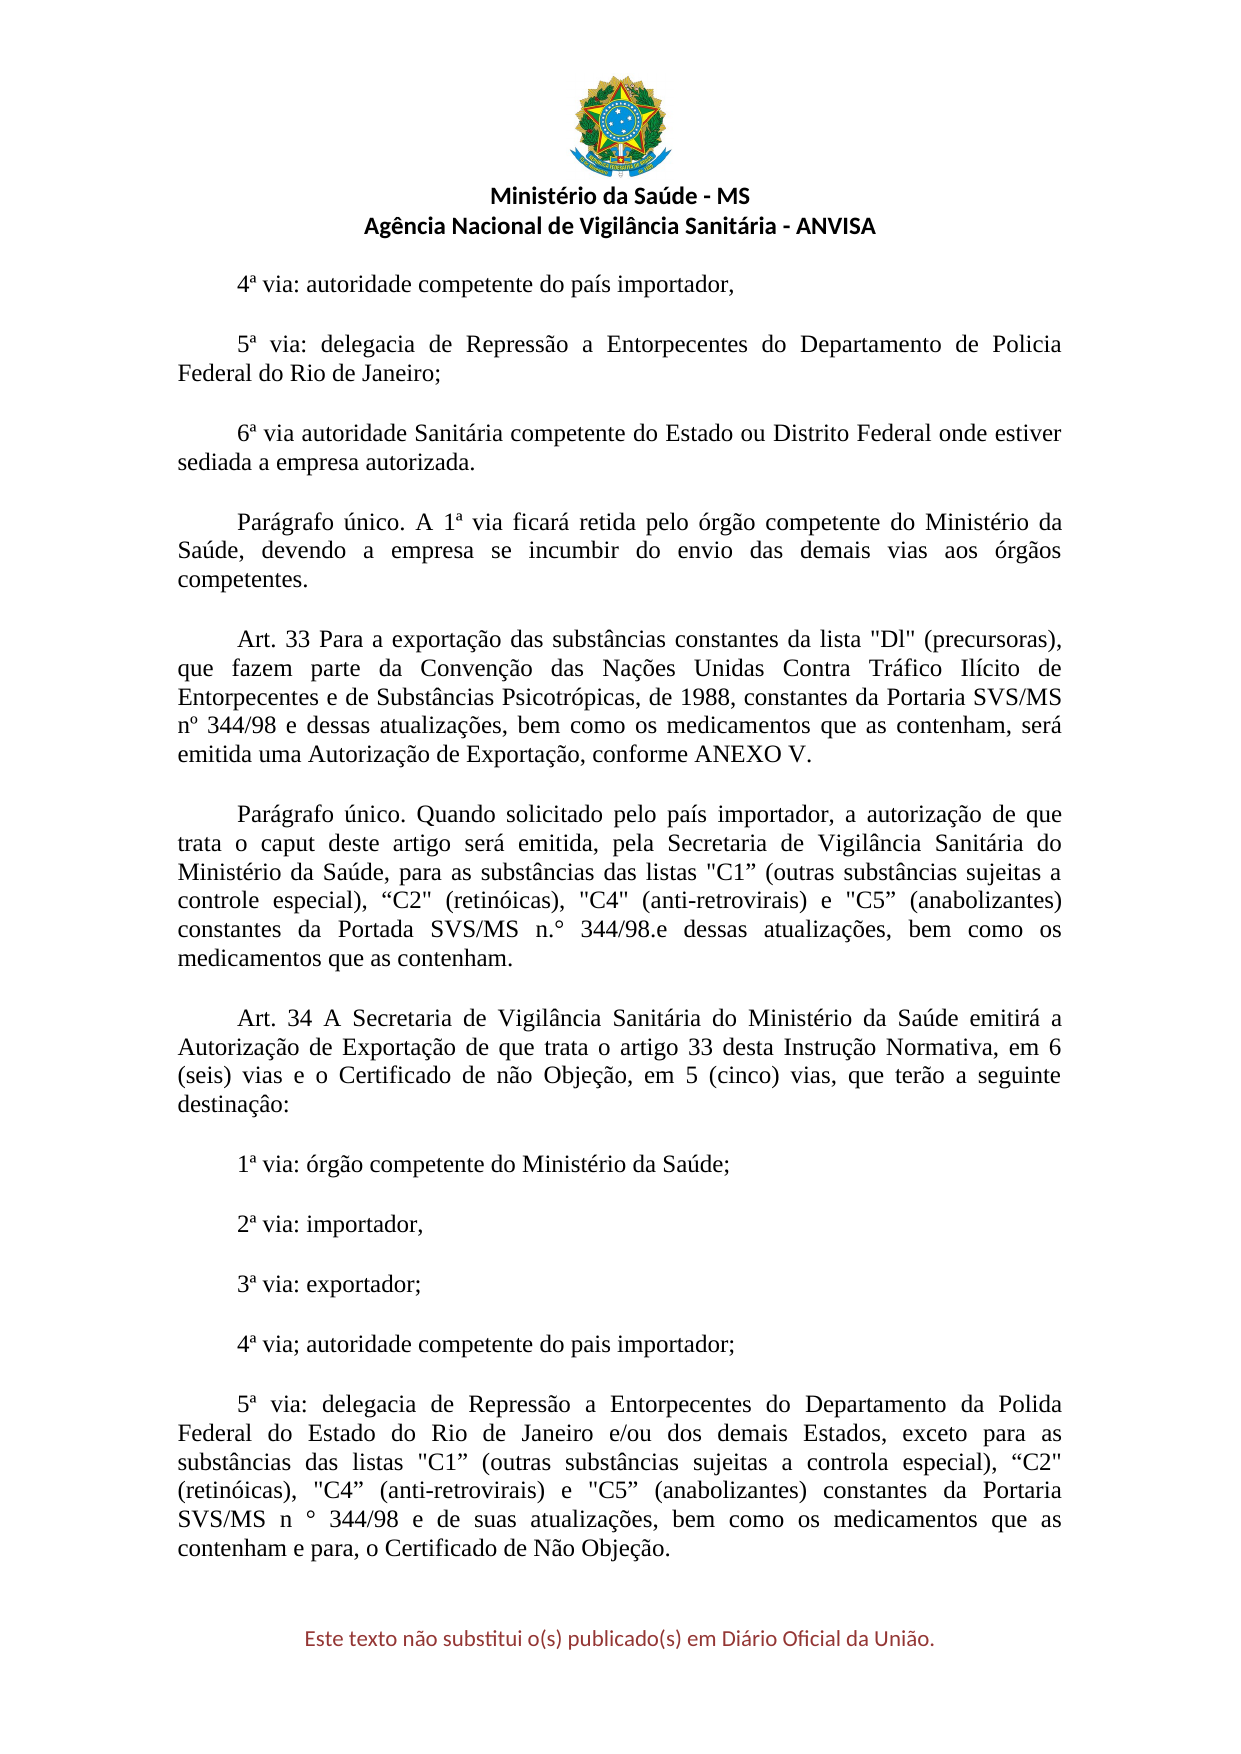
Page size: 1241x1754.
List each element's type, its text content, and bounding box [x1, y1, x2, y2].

text 3ª via: exportador; [177, 1269, 1063, 1298]
text 6ª via autoridade Sanitária competente do Estado ou Distrito Federal onde estiver sediada a empresa autorizada. [177, 418, 1063, 475]
text Art. 34 A Secretaria de Vigilância Sanitária do Ministério da Saúde emitirá a Autorização de Exportação de que trata o artigo 33 desta Instrução Normativa, em 6 (seis) vias e o Certificado de não Objeção, em 5 (cinco) vias, que terão a seguinte destinaçâo: [177, 1003, 1063, 1118]
text 4ª via: autoridade competente do país importador, [177, 269, 1063, 298]
text 4ª via; autoridade competente do pais importador; [177, 1329, 1063, 1358]
text 5ª via: delegacia de Repressão a Entorpecentes do Departamento de Policia Federal do Rio de Janeiro; [177, 329, 1063, 387]
text Parágrafo único. A 1ª via ficará retida pelo órgão competente do Ministério da Saúde, devendo a empresa se incumbir do envio das demais vias aos órgãos competentes. [177, 507, 1063, 593]
text 5ª via: delegacia de Repressão a Entorpecentes do Departamento da Polida Federal do Estado do Rio de Janeiro e/ou dos demais Estados, exceto para as substâncias das listas "C1” (outras substâncias sujeitas a controla especial), “C2" (retinóicas), "C4” (anti-retrovirais) e "C5” (anabolizantes) constantes da Portaria SVS/MS n ° 344/98 e de suas atualizações, bem como os medicamentos que as contenham e para, o Certificado de Não Objeção. [177, 1389, 1063, 1562]
text 1ª via: órgão competente do Ministério da Saúde; [177, 1149, 1063, 1178]
picture [566, 73, 674, 180]
text Parágrafo único. Quando solicitado pelo país importador, a autorização de que trata o caput deste artigo será emitida, pela Secretaria de Vigilância Sanitária do Ministério da Saúde, para as substâncias das listas "C1” (outras substâncias sujeitas a controle especial), “C2" (retinóicas), "C4" (anti-retrovirais) e "C5” (anabolizantes) constantes da Portada SVS/MS n.° 344/98.e dessas atualizações, bem como os medicamentos que as contenham. [177, 799, 1063, 972]
text 2ª via: importador, [177, 1209, 1063, 1238]
text Art. 33 Para a exportação das substâncias constantes da lista "Dl" (precursoras), que fazem parte da Convenção das Nações Unidas Contra Tráfico Ilícito de Entorpecentes e de Substâncias Psicotrópicas, de 1988, constantes da Portaria SVS/MS nº 344/98 e dessas atualizações, bem como os medicamentos que as contenham, será emitida uma Autorização de Exportação, conforme ANEXO V. [177, 624, 1063, 768]
